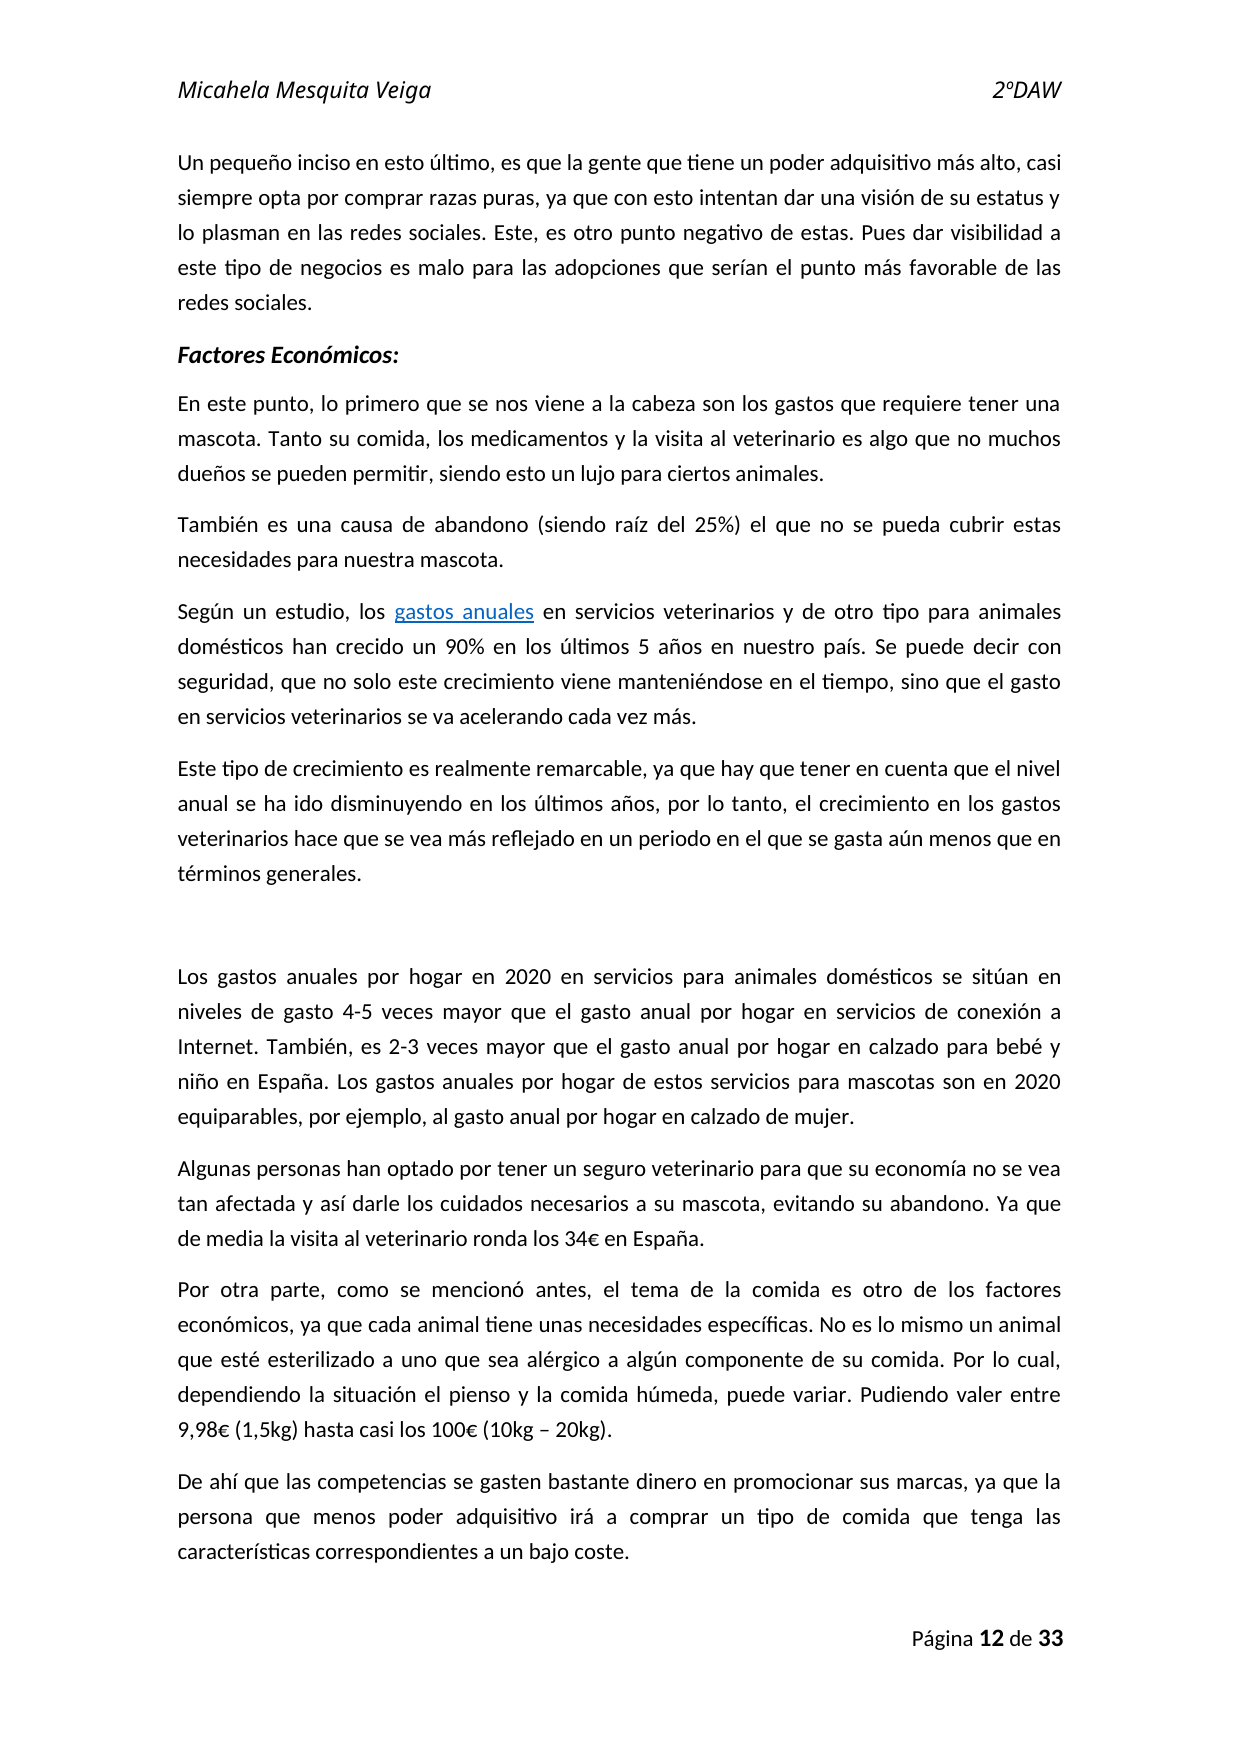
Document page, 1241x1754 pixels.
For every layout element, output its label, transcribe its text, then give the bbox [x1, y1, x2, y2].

text Este tipo de crecimiento es realmente remarcable, ya que hay que tener en cuenta que el nivel anual se ha ido disminuyendo en los últimos años, por lo tanto, el crecimiento en los gastos veterinarios hace que se vea más reflejado en un periodo en el que se gasta aún menos que en términos generales. [177, 754, 1063, 887]
text Los gastos anuales por hogar en 2020 en servicios para animales domésticos se sitúan en niveles de gasto 4-5 veces mayor que el gasto anual por hogar en servicios de conexión a Internet. También, es 2-3 veces mayor que el gasto anual por hogar en calzado para bebé y niño en España. Los gastos anuales por hogar de estos servicios para mascotas son en 2020 equiparables, por ejemplo, al gasto anual por hogar en calzado de mujer. [177, 962, 1063, 1130]
text Algunas personas han optado por tener un seguro veterinario para que su economía no se vea tan afectada y así darle los cuidados necesarios a su mascota, evitando su abandono. Ya que de media la visita al veterinario ronda los 34€ en España. [177, 1154, 1063, 1252]
text De ahí que las competencias se gasten bastante dinero en promocionar sus marcas, ya que la persona que menos poder adquisitivo irá a comprar un tipo de comida que tenga las características correspondientes a un bajo coste. [177, 1467, 1063, 1565]
text En este punto, lo primero que se nos viene a la cabeza son los gastos que requiere tener una mascota. Tanto su comida, los medicamentos y la visita al veterinario es algo que no muchos dueños se pueden permitir, siendo esto un lujo para ciertos animales. [177, 389, 1063, 487]
text Por otra parte, como se mencionó antes, el tema de la comida es otro de los factores económicos, ya que cada animal tiene unas necesidades específicas. No es lo mismo un animal que esté esterilizado a uno que sea alérgico a algún componente de su comida. Por lo cual, dependiendo la situación el pienso y la comida húmeda, puede variar. Pudiendo valer entre 9,98€ (1,5kg) hasta casi los 100€ (10kg – 20kg). [177, 1276, 1063, 1443]
text Según un estudio, los gastos anuales en servicios veterinarios y de otro tipo para animales domésticos han crecido un 90% en los últimos 5 años en nuestro país. Se puede decir con seguridad, que no solo este crecimiento viene manteniéndose en el tiempo, sino que el gasto en servicios veterinarios se va acelerando cada vez más. [177, 597, 1063, 730]
text Un pequeño inciso en esto último, es que la gente que tiene un poder adquisitivo más alto, casi siempre opta por comprar razas puras, ya que con esto intentan dar una visión de su estatus y lo plasman en las redes sociales. Este, es otro punto negativo de estas. Pues dar visibilidad a este tipo de negocios es malo para las adopciones que serían el punto más favorable de las redes sociales. [177, 148, 1063, 316]
text También es una causa de abandono (siendo raíz del 25%) el que no se pueda cubrir estas necesidades para nuestra mascota. [177, 511, 1063, 573]
text Factores Económicos: [177, 339, 1063, 370]
